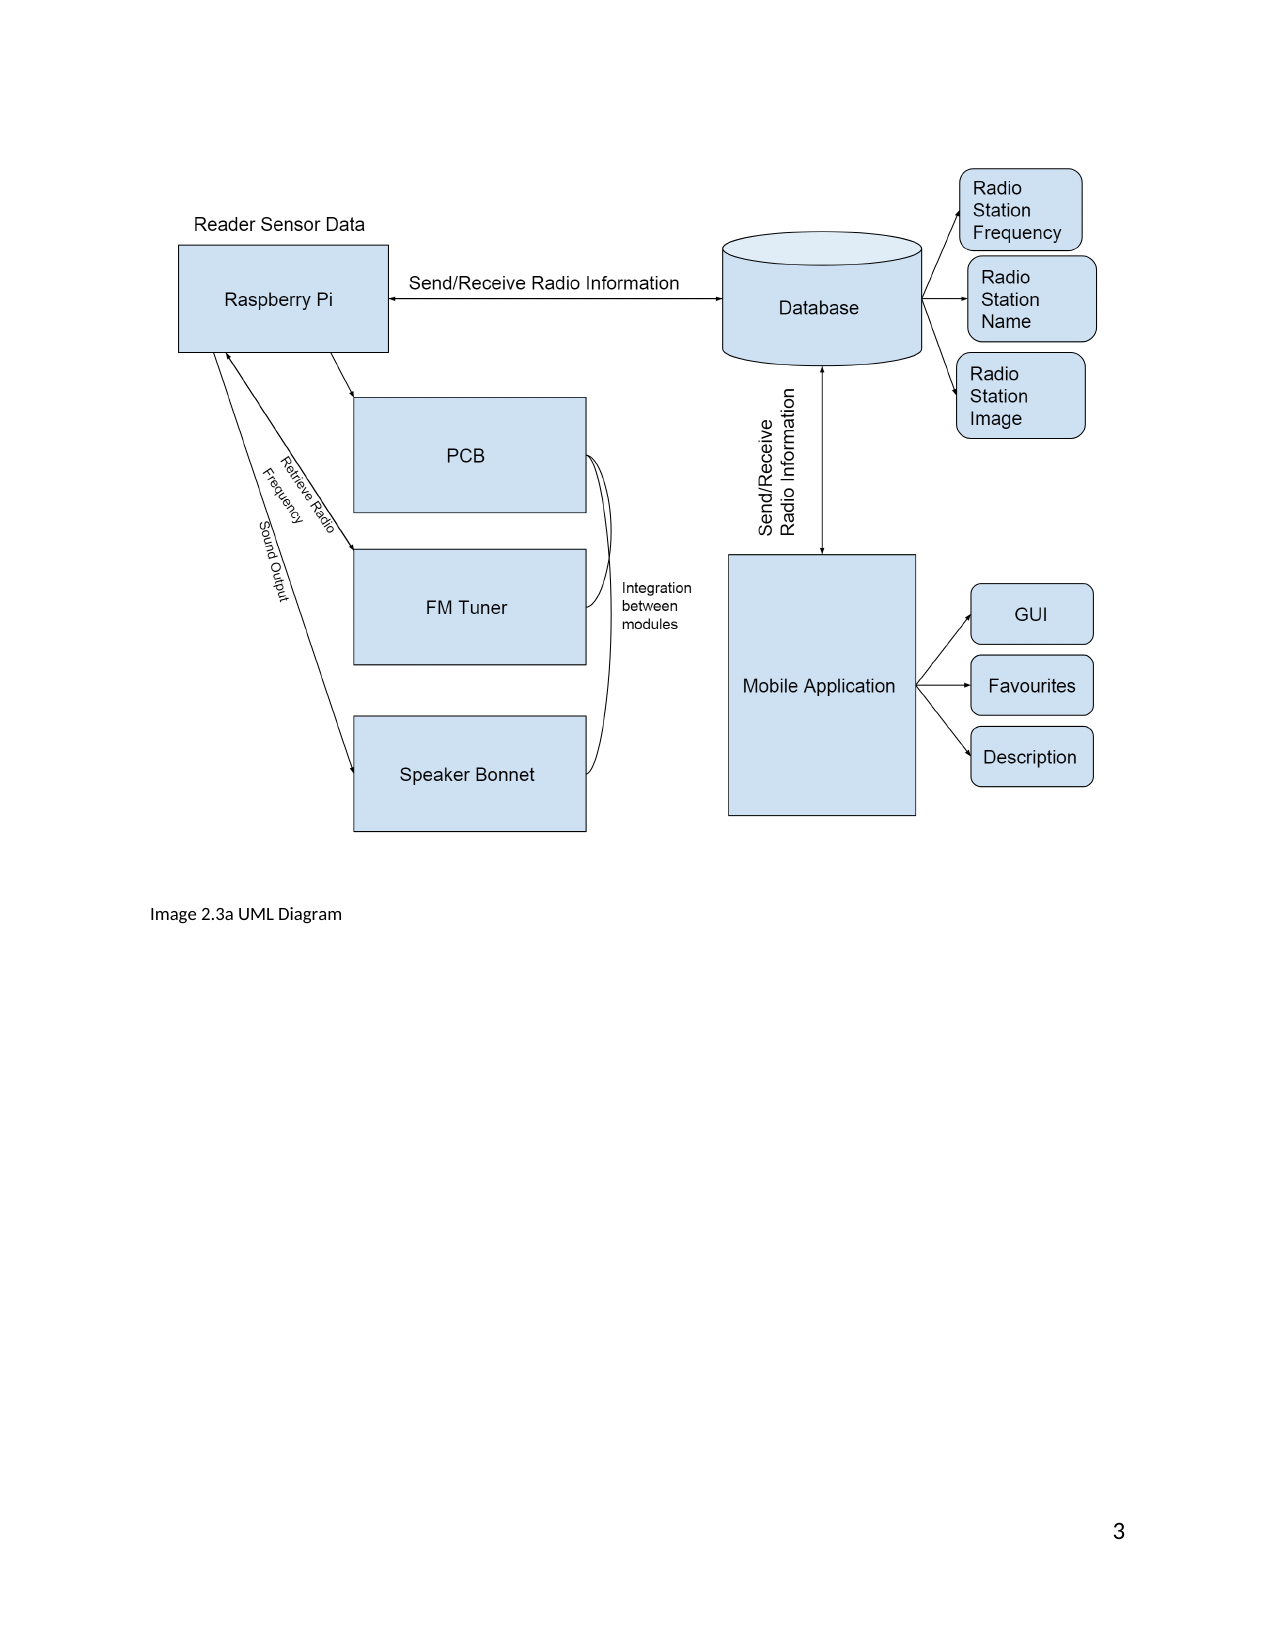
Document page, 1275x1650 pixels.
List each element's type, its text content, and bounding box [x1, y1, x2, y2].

picture [150, 150, 1119, 877]
text Image 2.3a UML Diagram [150, 902, 1125, 925]
